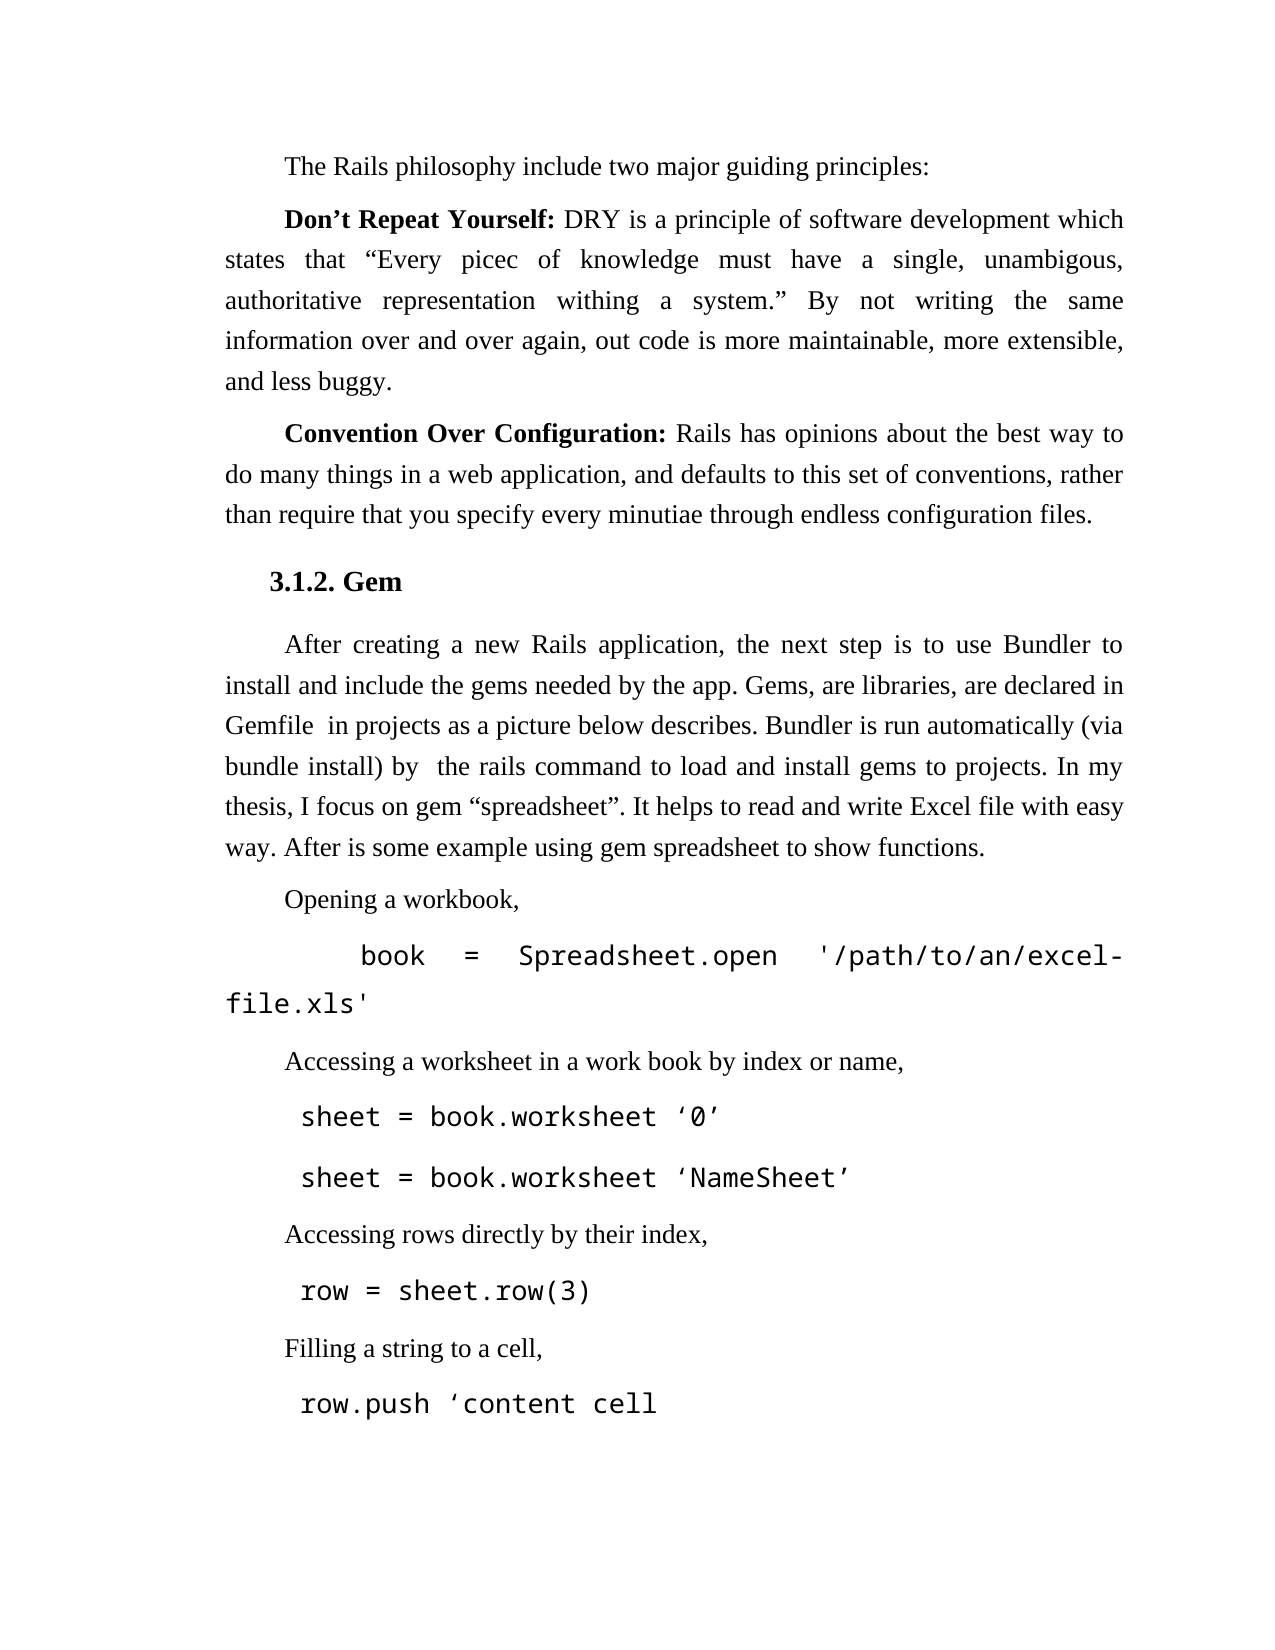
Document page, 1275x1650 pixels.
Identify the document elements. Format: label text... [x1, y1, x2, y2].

text book = Spreadsheet.open '/path/to/an/excel-file.xls' [225, 937, 1125, 1021]
subtitle Gem [269, 564, 1125, 597]
text After creating a new Rails application, the next step is to use Bundler to install and include the gems needed by the app. Gems, are libraries, are declared in Gemfile in projects as a picture below describes. Bundler is run automatically (via bundle install) by the rails command to load and install gems to projects. In my thesis, I focus on gem “spreadsheet”. It helps to read and write Excel file with easy way. After is some example using gem spreadsheet to show functions. [225, 629, 1125, 862]
text Convention Over Configuration: Rails has opinions about the best way to do many things in a web application, and defaults to this set of conventions, rather than require that you specify every minutiae through endless configuration files. [225, 417, 1125, 529]
text row.push ‘content cell [225, 1385, 1125, 1422]
text row = sheet.row(3) [225, 1272, 1125, 1308]
text sheet = book.worksheet ‘0’ [225, 1098, 1125, 1135]
text The Rails philosophy include two major guiding principles: [225, 150, 1125, 181]
text Accessing rows directly by their index, [225, 1219, 1125, 1250]
text Opening a workbook, [225, 884, 1125, 915]
text Accessing a worksheet in a work book by index or name, [225, 1045, 1125, 1076]
text Filling a string to a cell, [225, 1332, 1125, 1363]
text Don’t Repeat Yourself: DRY is a principle of software development which states that “Every picec of knowledge must have a single, unambigous, authoritative representation withing a system.” By not writing the same information over and over again, out code is more maintainable, more extensible, and less buggy. [225, 203, 1125, 396]
text sheet = book.worksheet ‘NameSheet’ [225, 1158, 1125, 1195]
